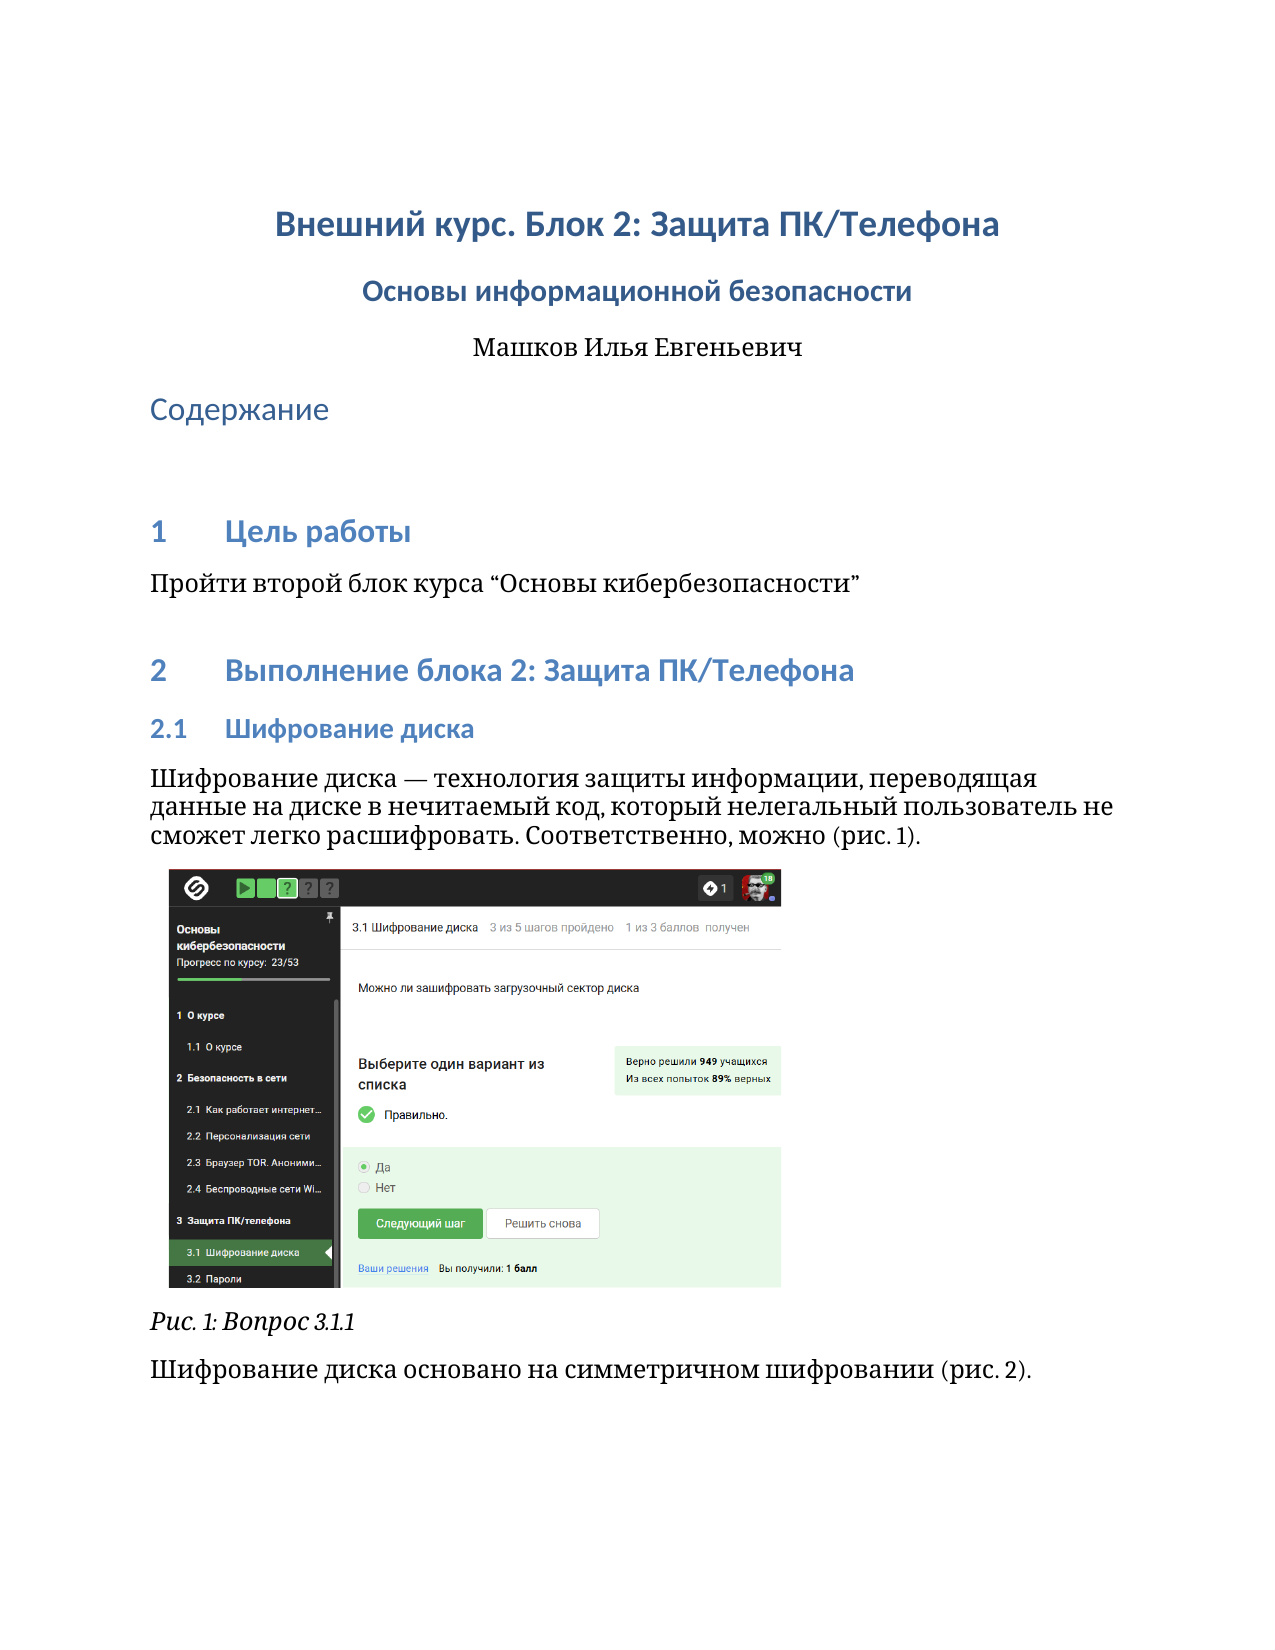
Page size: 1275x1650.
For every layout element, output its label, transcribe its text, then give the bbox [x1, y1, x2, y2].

text Рис. 1: Вопрос 3.1.1 [150, 1308, 1125, 1337]
subtitle 1 Цель работы [150, 510, 1125, 551]
subtitle 2 Выполнение блока 2: Защита ПК/Телефона [150, 649, 1125, 689]
text Машков Илья Евгеньевич [150, 334, 1125, 363]
subtitle Основы информационной безопасности [150, 271, 1125, 309]
title Внешний курс. Блок 2: Защита ПК/Телефона [150, 200, 1125, 246]
subtitle 2.1 Шифрование диска [150, 710, 1125, 746]
text Пройти второй блок курса “Основы кибербезопасности” [150, 570, 1125, 599]
text Шифрование диска основано на симметричном шифровании (рис. 2). [150, 1356, 1125, 1384]
picture [168, 869, 782, 1288]
text Шифрование диска — технология защиты информации, переводящая данные на диске в нечитаемый код, который нелегальный пользователь не сможет легко расшифровать. Соответственно, можно (рис. 1). [150, 764, 1125, 851]
